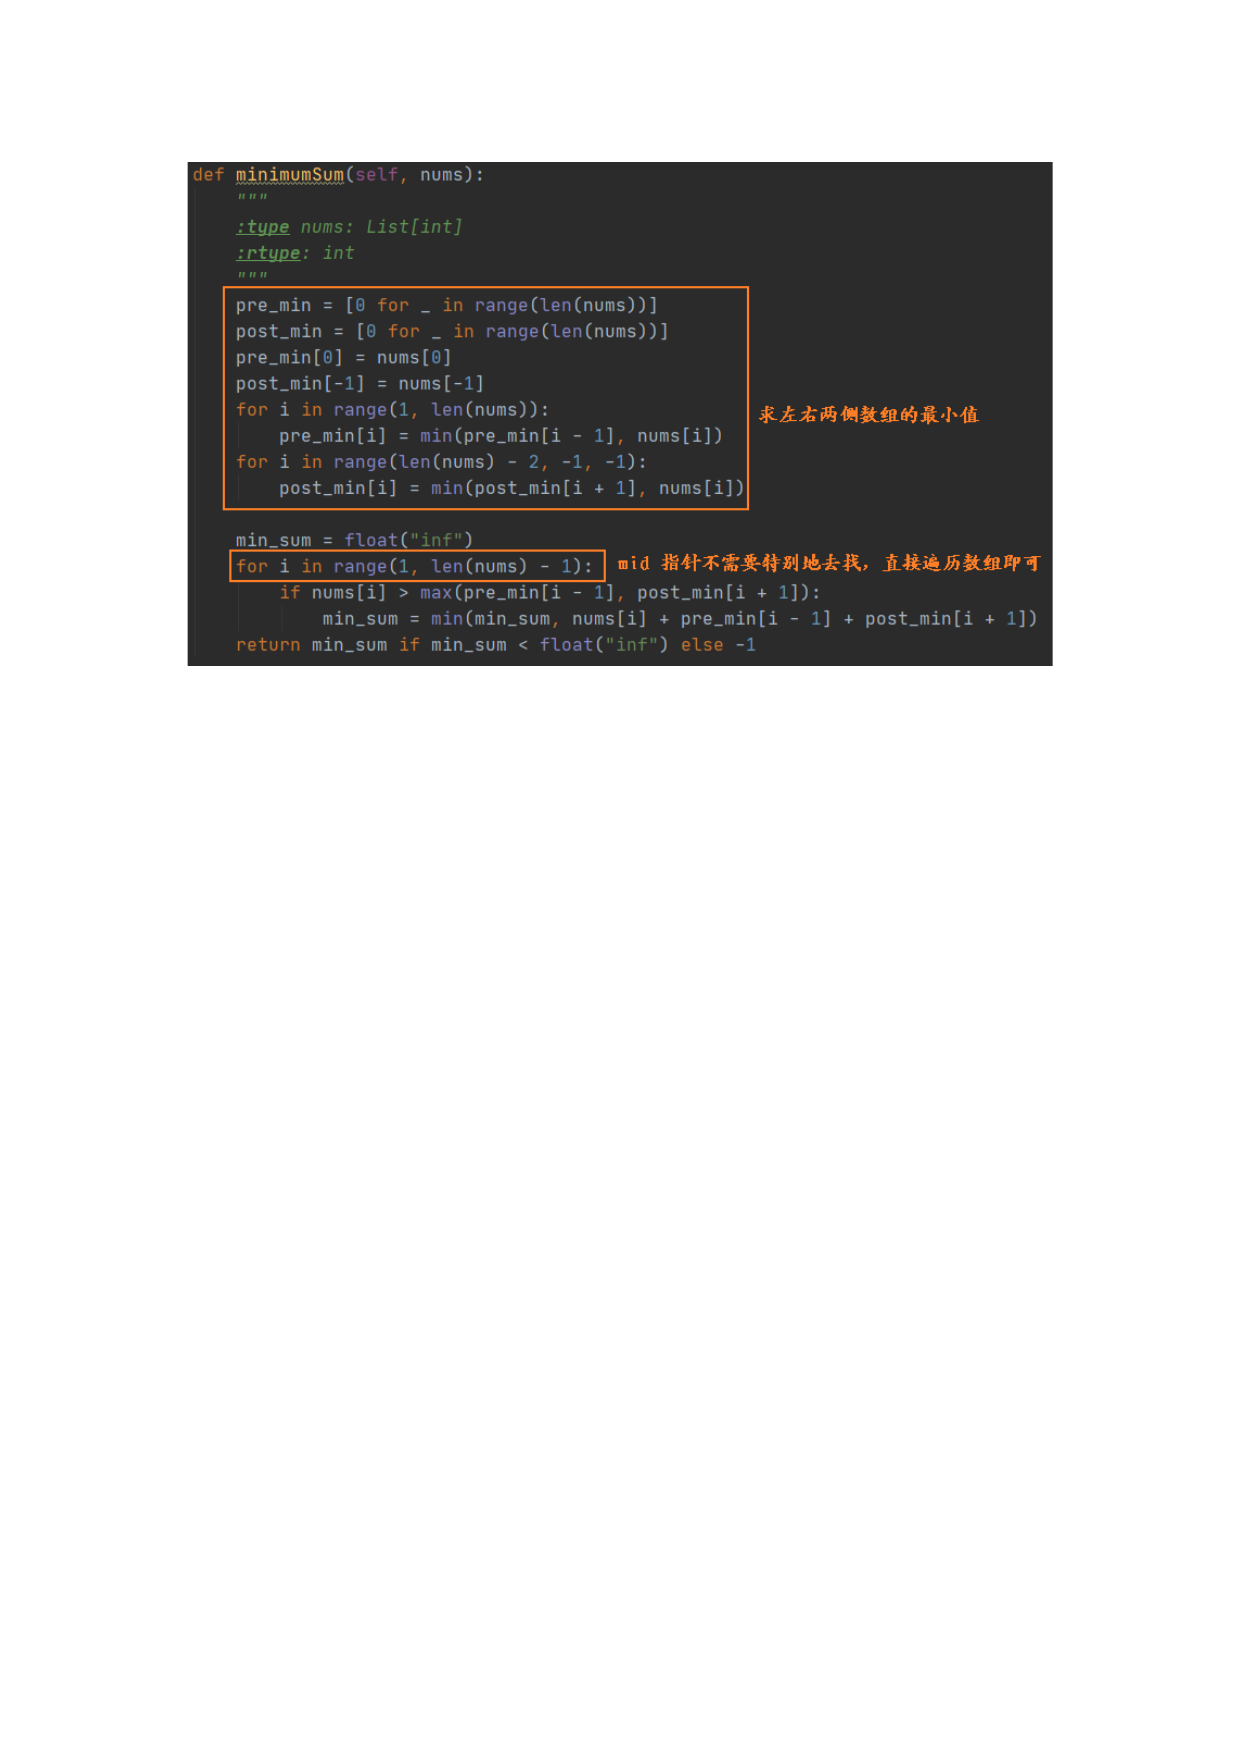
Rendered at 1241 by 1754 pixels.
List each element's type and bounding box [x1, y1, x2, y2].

picture [187, 162, 1053, 666]
